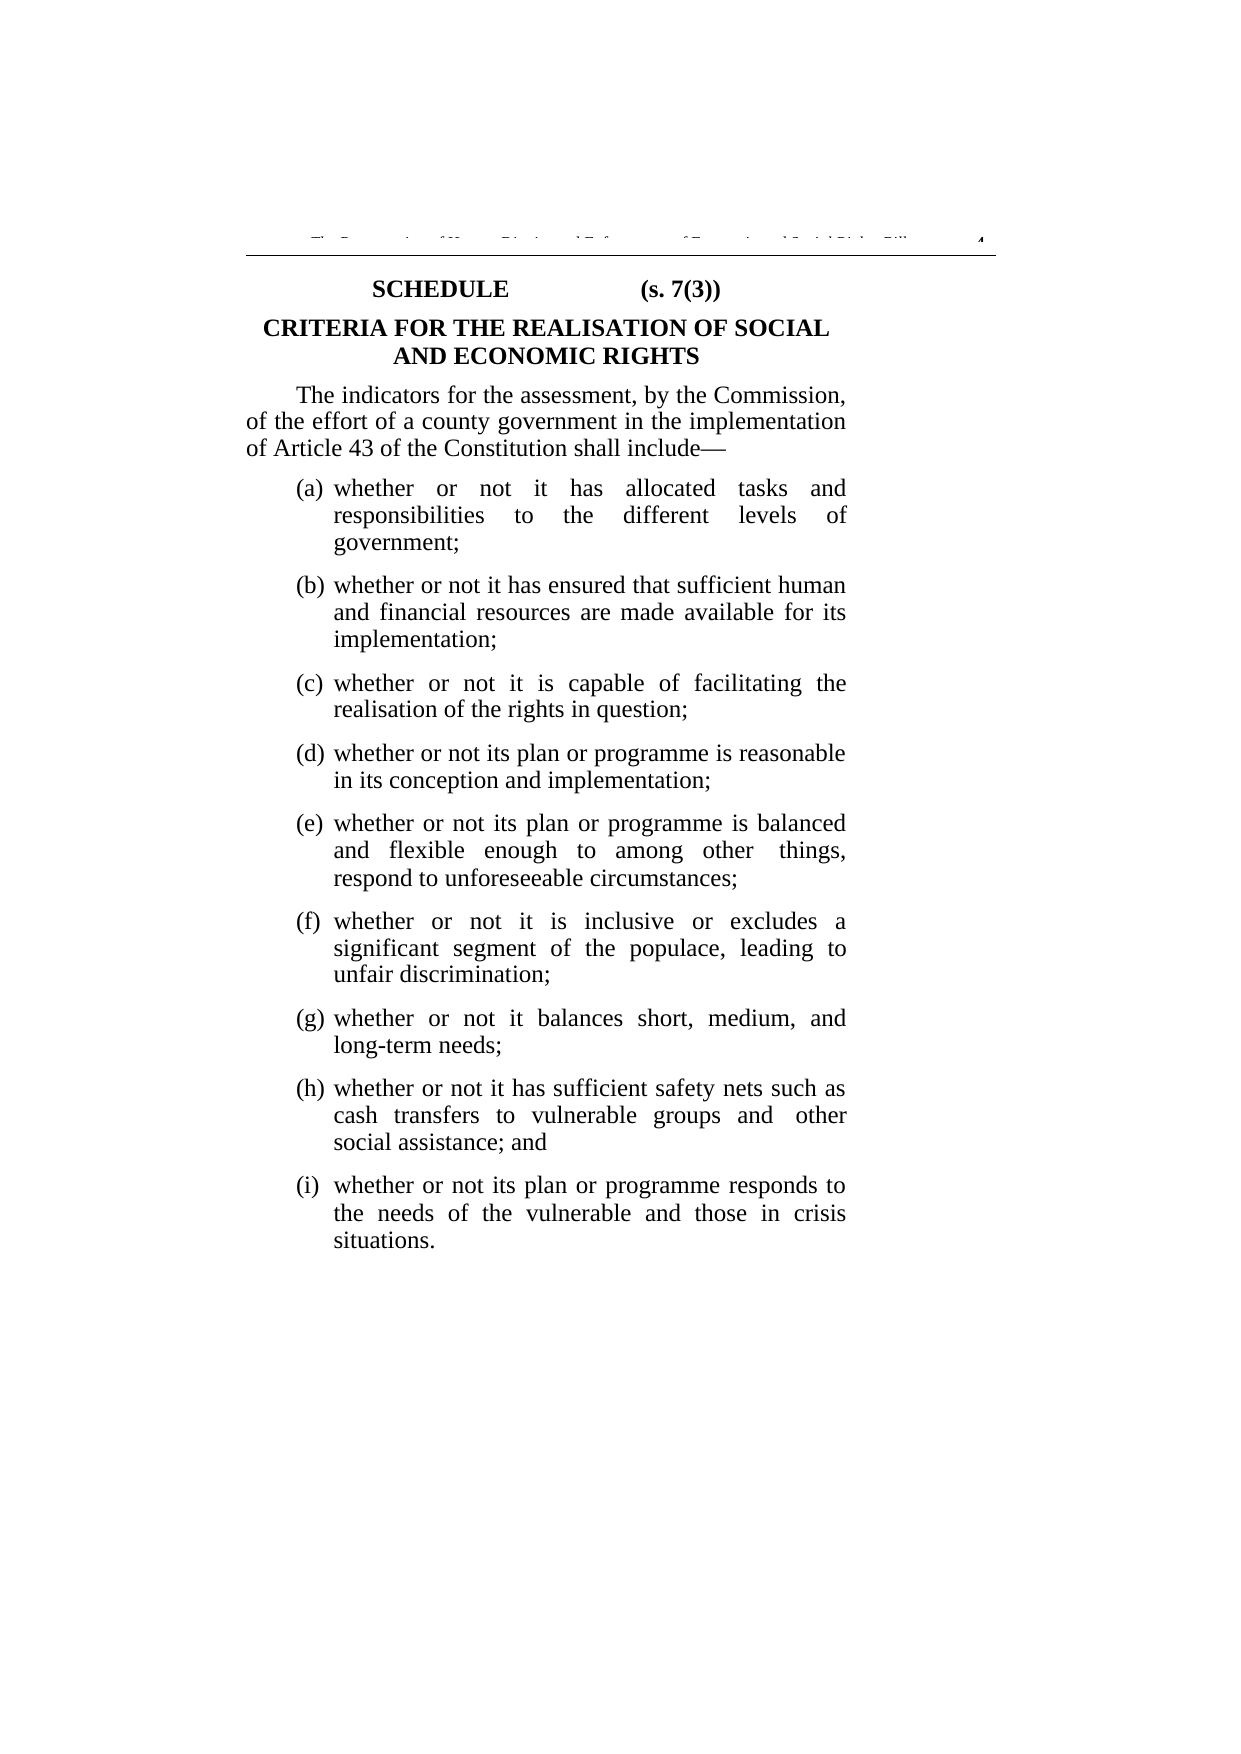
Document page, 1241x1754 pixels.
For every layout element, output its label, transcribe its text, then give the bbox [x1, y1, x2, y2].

list whether or not its plan or programme is balanced and flexible enough to among other things, respond to unforeseeable circumstances; [296, 810, 847, 892]
list whether or not it has allocated tasks and responsibilities to the different levels of government; [296, 474, 847, 556]
list whether or not it balances short, medium, and long-term needs; [296, 1005, 847, 1059]
subtitle SCHEDULE (s. 7(3)) [175, 274, 917, 303]
list whether or not its plan or programme is reasonable in its conception and implementation; [296, 740, 847, 793]
list whether or not its plan or programme responds to the needs of the vulnerable and those in crisis situations. [296, 1172, 847, 1254]
list whether or not it has ensured that sufficient human and financial resources are made available for its implementation; [296, 572, 847, 653]
list whether or not it is inclusive or excludes a significant segment of the populace, leading to unfair discrimination; [296, 908, 847, 988]
text CRITERIA FOR THE REALISATION OF SOCIAL AND ECONOMIC RIGHTS [262, 315, 830, 369]
list whether or not it is capable of facilitating the realisation of the rights in question; [296, 670, 847, 723]
list whether or not it has sufficient safety nets such as cash transfers to vulnerable groups and other social assistance; and [296, 1076, 847, 1156]
text The indicators for the assessment, by the Commission, of the effort of a county government in the implementation of Article 43 of the Constitution shall include— [246, 382, 847, 462]
